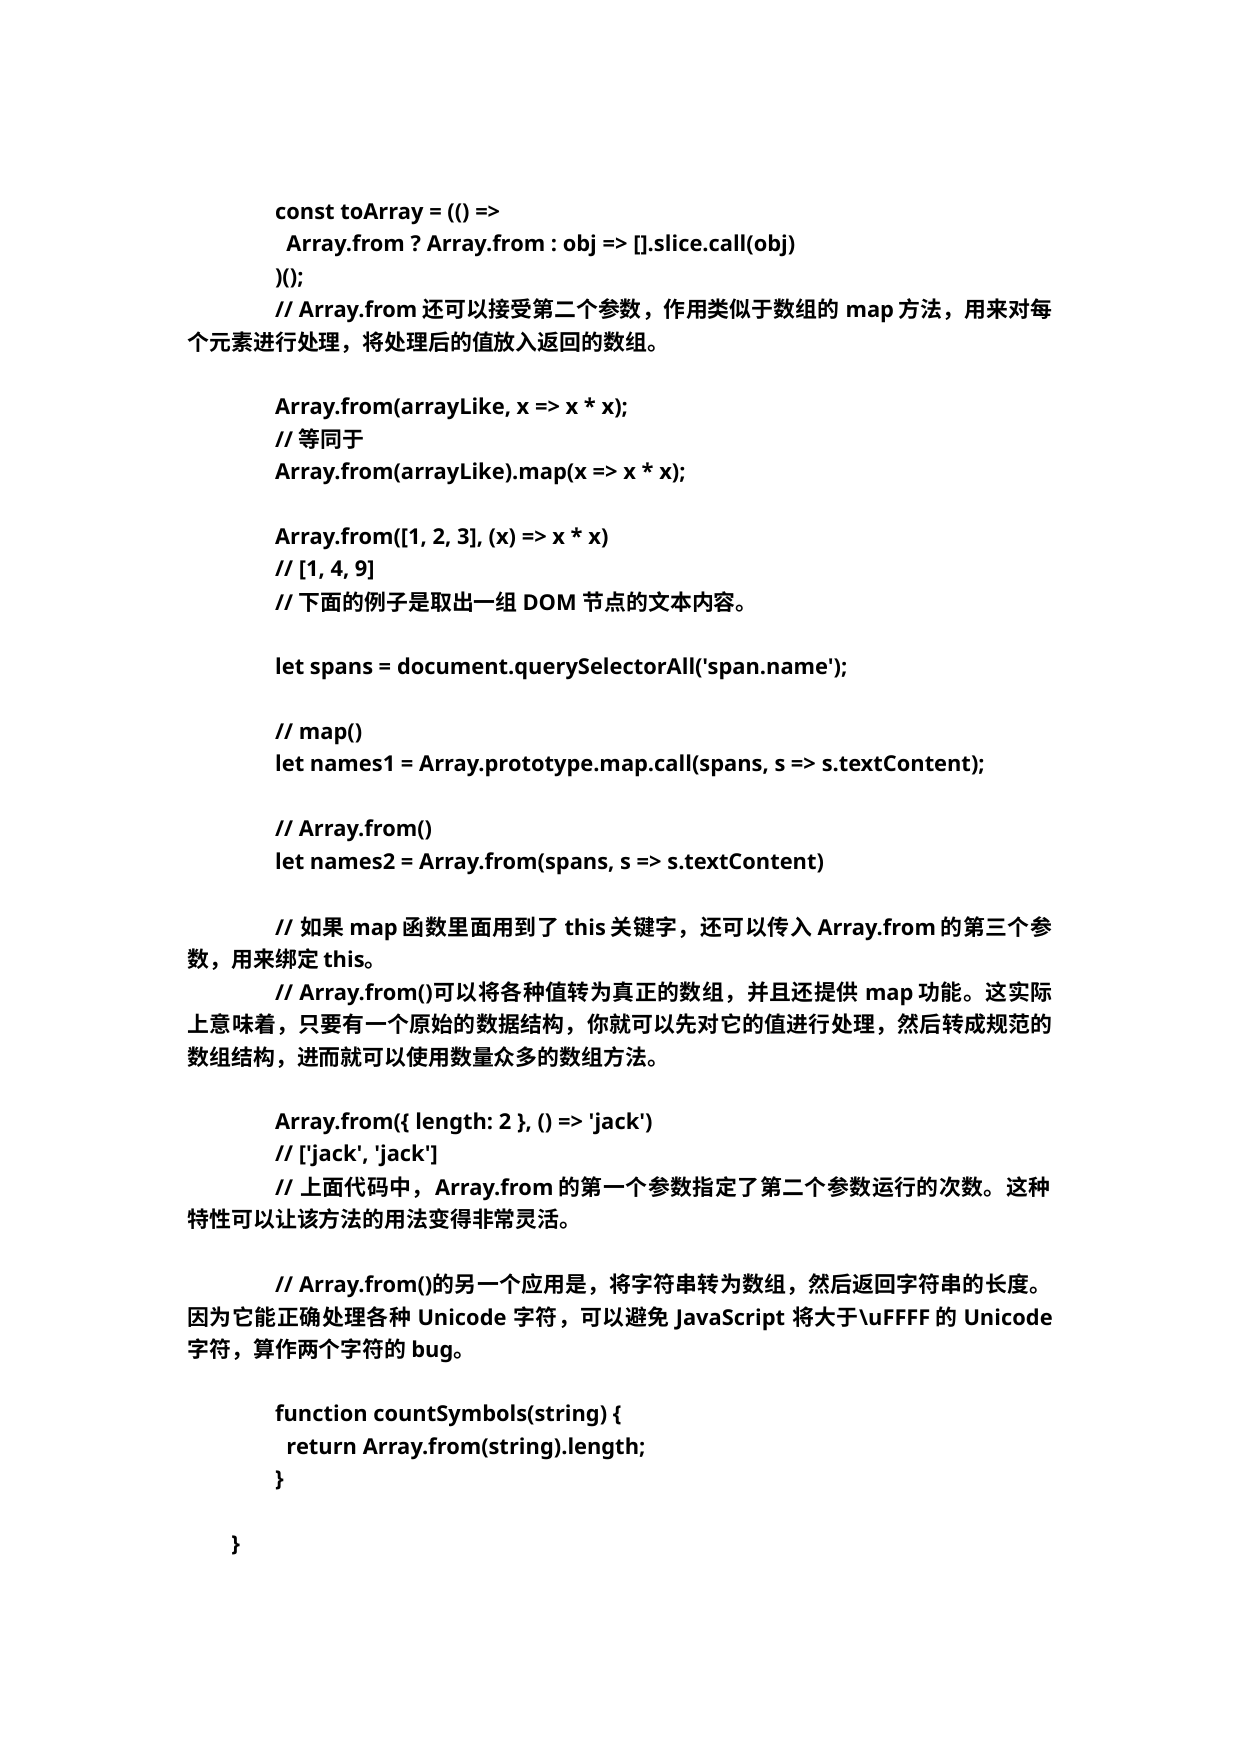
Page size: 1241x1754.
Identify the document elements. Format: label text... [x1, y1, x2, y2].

text Array.from ? Array.from : obj => [].slice.call(obj) [187, 227, 1053, 259]
text // 如果map函数里面用到了this关键字，还可以传入Array.from的第三个参数，用来绑定this。 [187, 909, 1053, 974]
text function countSymbols(string) { [187, 1397, 1053, 1429]
text let names1 = Array.prototype.map.call(spans, s => s.textContent); [187, 747, 1053, 779]
text // 上面代码中，Array.from的第一个参数指定了第二个参数运行的次数。这种特性可以让该方法的用法变得非常灵活。 [187, 1169, 1053, 1234]
text } [187, 1462, 1053, 1494]
text // map() [187, 714, 1053, 747]
text Array.from([1, 2, 3], (x) => x * x) [187, 519, 1053, 552]
text Array.from(arrayLike, x => x * x); [187, 389, 1053, 422]
text Array.from(arrayLike).map(x => x * x); [187, 454, 1053, 487]
text const toArray = (() => [187, 194, 1053, 227]
text // Array.from还可以接受第二个参数，作用类似于数组的map方法，用来对每个元素进行处理，将处理后的值放入返回的数组。 [187, 292, 1053, 357]
text // Array.from()的另一个应用是，将字符串转为数组，然后返回字符串的长度。因为它能正确处理各种 Unicode 字符，可以避免 JavaScript 将大于\uFFFF的 Unicode 字符，算作两个字符的 bug。 [187, 1267, 1053, 1364]
text return Array.from(string).length; [187, 1429, 1053, 1462]
text // 等同于 [187, 422, 1053, 454]
text // Array.from() [187, 812, 1053, 844]
text // Array.from()可以将各种值转为真正的数组，并且还提供map功能。这实际上意味着，只要有一个原始的数据结构，你就可以先对它的值进行处理，然后转成规范的数组结构，进而就可以使用数量众多的数组方法。 [187, 974, 1053, 1072]
text let names2 = Array.from(spans, s => s.textContent) [187, 844, 1053, 877]
text // ['jack', 'jack'] [187, 1137, 1053, 1169]
text } [187, 1527, 1053, 1559]
text let spans = document.querySelectorAll('span.name'); [187, 649, 1053, 682]
text )(); [187, 259, 1053, 292]
text Array.from({ length: 2 }, () => 'jack') [187, 1104, 1053, 1137]
text // 下面的例子是取出一组 DOM 节点的文本内容。 [187, 584, 1053, 617]
text // [1, 4, 9] [187, 552, 1053, 584]
